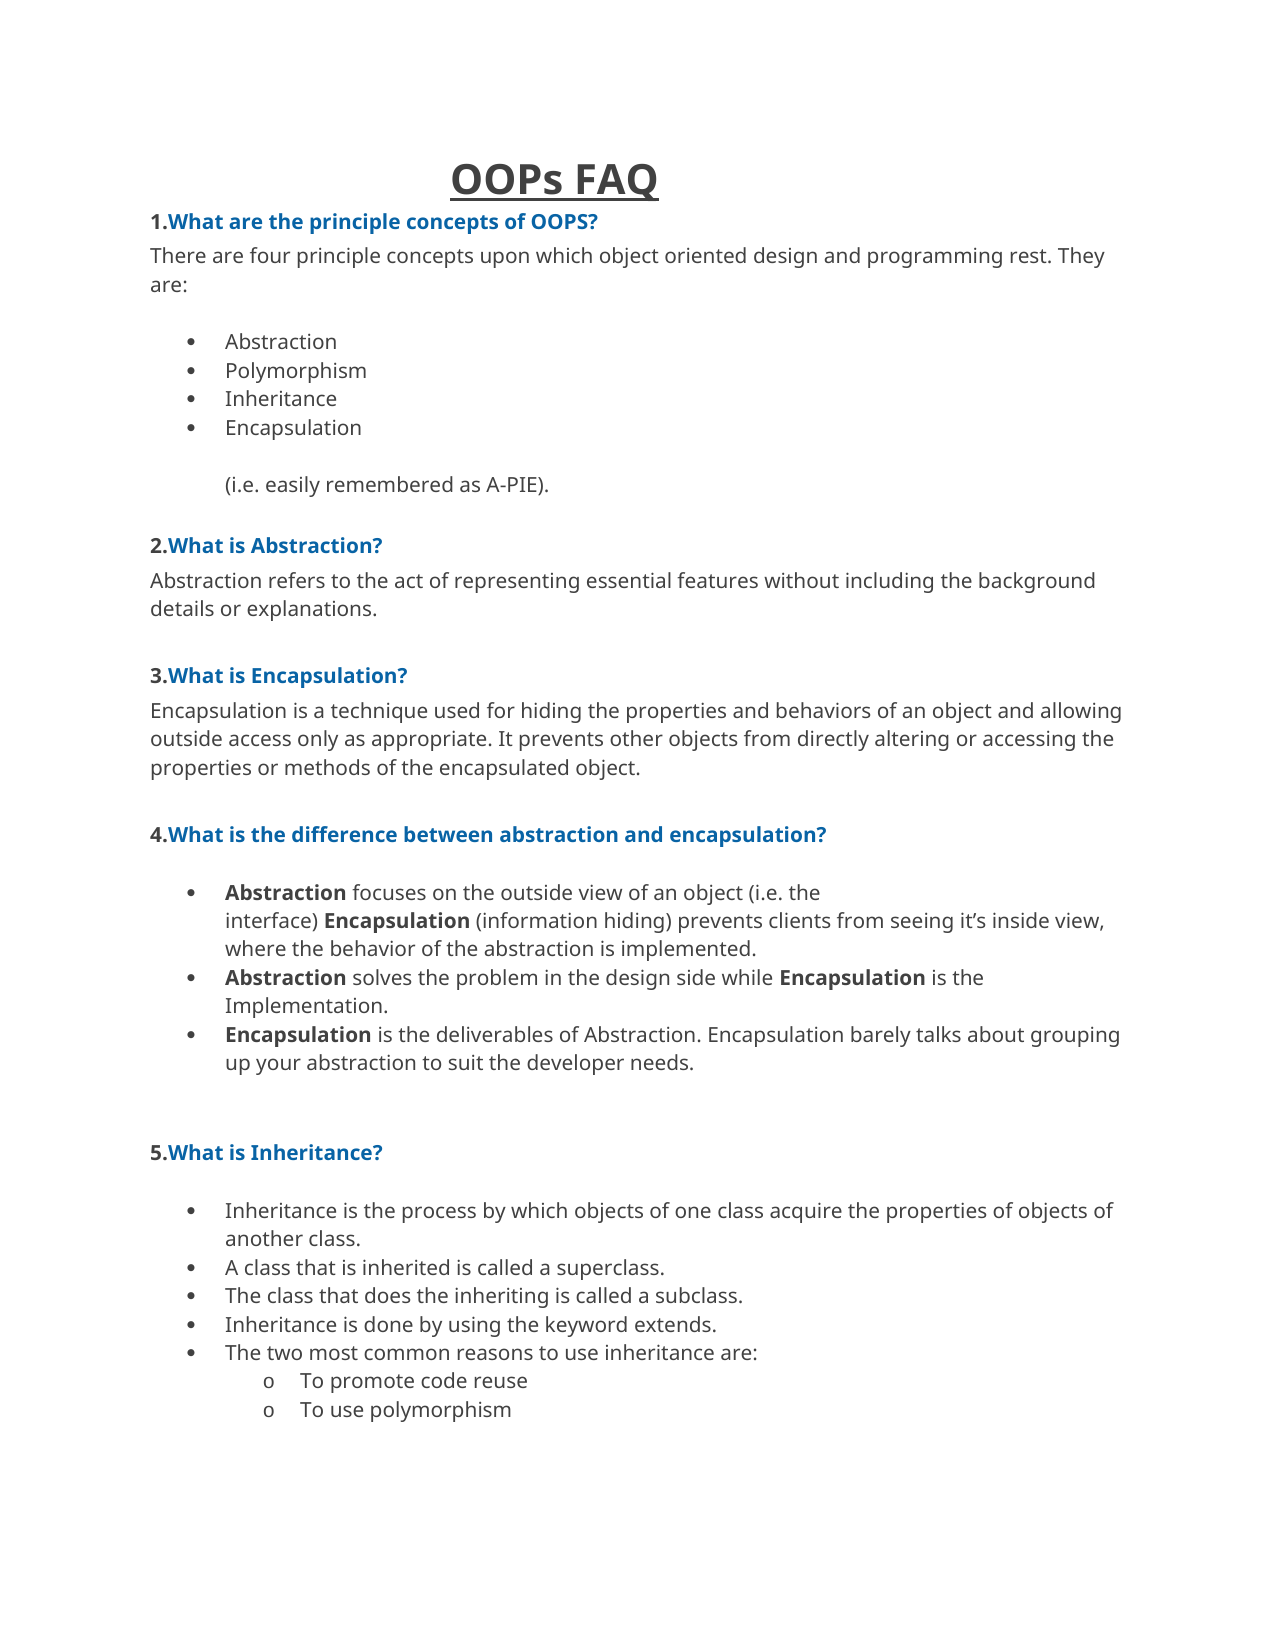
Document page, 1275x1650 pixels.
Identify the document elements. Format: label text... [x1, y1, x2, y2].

list The two most common reasons to use inheritance are: [187, 1338, 1125, 1367]
list Abstraction focuses on the outside view of an object (i.e. the interface) Encapsulation (information hiding) prevents clients from seeing it’s inside view, where the behavior of the abstraction is implemented. [187, 878, 1125, 963]
list To use polymorphism [262, 1395, 1125, 1424]
list Abstraction solves the problem in the design side while Encapsulation is the Implementation. [187, 963, 1125, 1020]
list Abstraction [187, 327, 1125, 356]
text 3.What is Encapsulation? [150, 629, 1125, 690]
text 4.What is the difference between abstraction and encapsulation? [150, 788, 1125, 848]
text 1.What are the principle concepts of OOPS? [150, 207, 1125, 235]
list Polymorphism [187, 356, 1125, 384]
text 2.What is Abstraction? [150, 499, 1125, 560]
text Encapsulation is a technique used for hiding the properties and behaviors of an object and allowing outside access only as appropriate. It prevents other objects from directly altering or accessing the properties or methods of the encapsulated object. [150, 696, 1125, 781]
list Encapsulation [187, 413, 1125, 441]
list Encapsulation is the deliverables of Abstraction. Encapsulation barely talks about grouping up your abstraction to suit the developer needs. [187, 1020, 1125, 1077]
list Inheritance is done by using the keyword extends. [187, 1310, 1125, 1338]
text There are four principle concepts upon which object oriented design and programming rest. They are: [150, 241, 1125, 298]
text OOPs FAQ [150, 150, 1125, 207]
list To promote code reuse [262, 1367, 1125, 1395]
list The class that does the inheriting is called a subclass. [187, 1281, 1125, 1310]
list A class that is inherited is called a superclass. [187, 1253, 1125, 1281]
list Inheritance is the process by which objects of one class acquire the properties of objects of another class. [187, 1196, 1125, 1253]
text 5.What is Inheritance? [150, 1106, 1125, 1167]
text Abstraction refers to the act of representing essential features without including the background details or explanations. [150, 566, 1125, 623]
text (i.e. easily remembered as A-PIE). [225, 470, 1125, 499]
list Inheritance [187, 384, 1125, 413]
